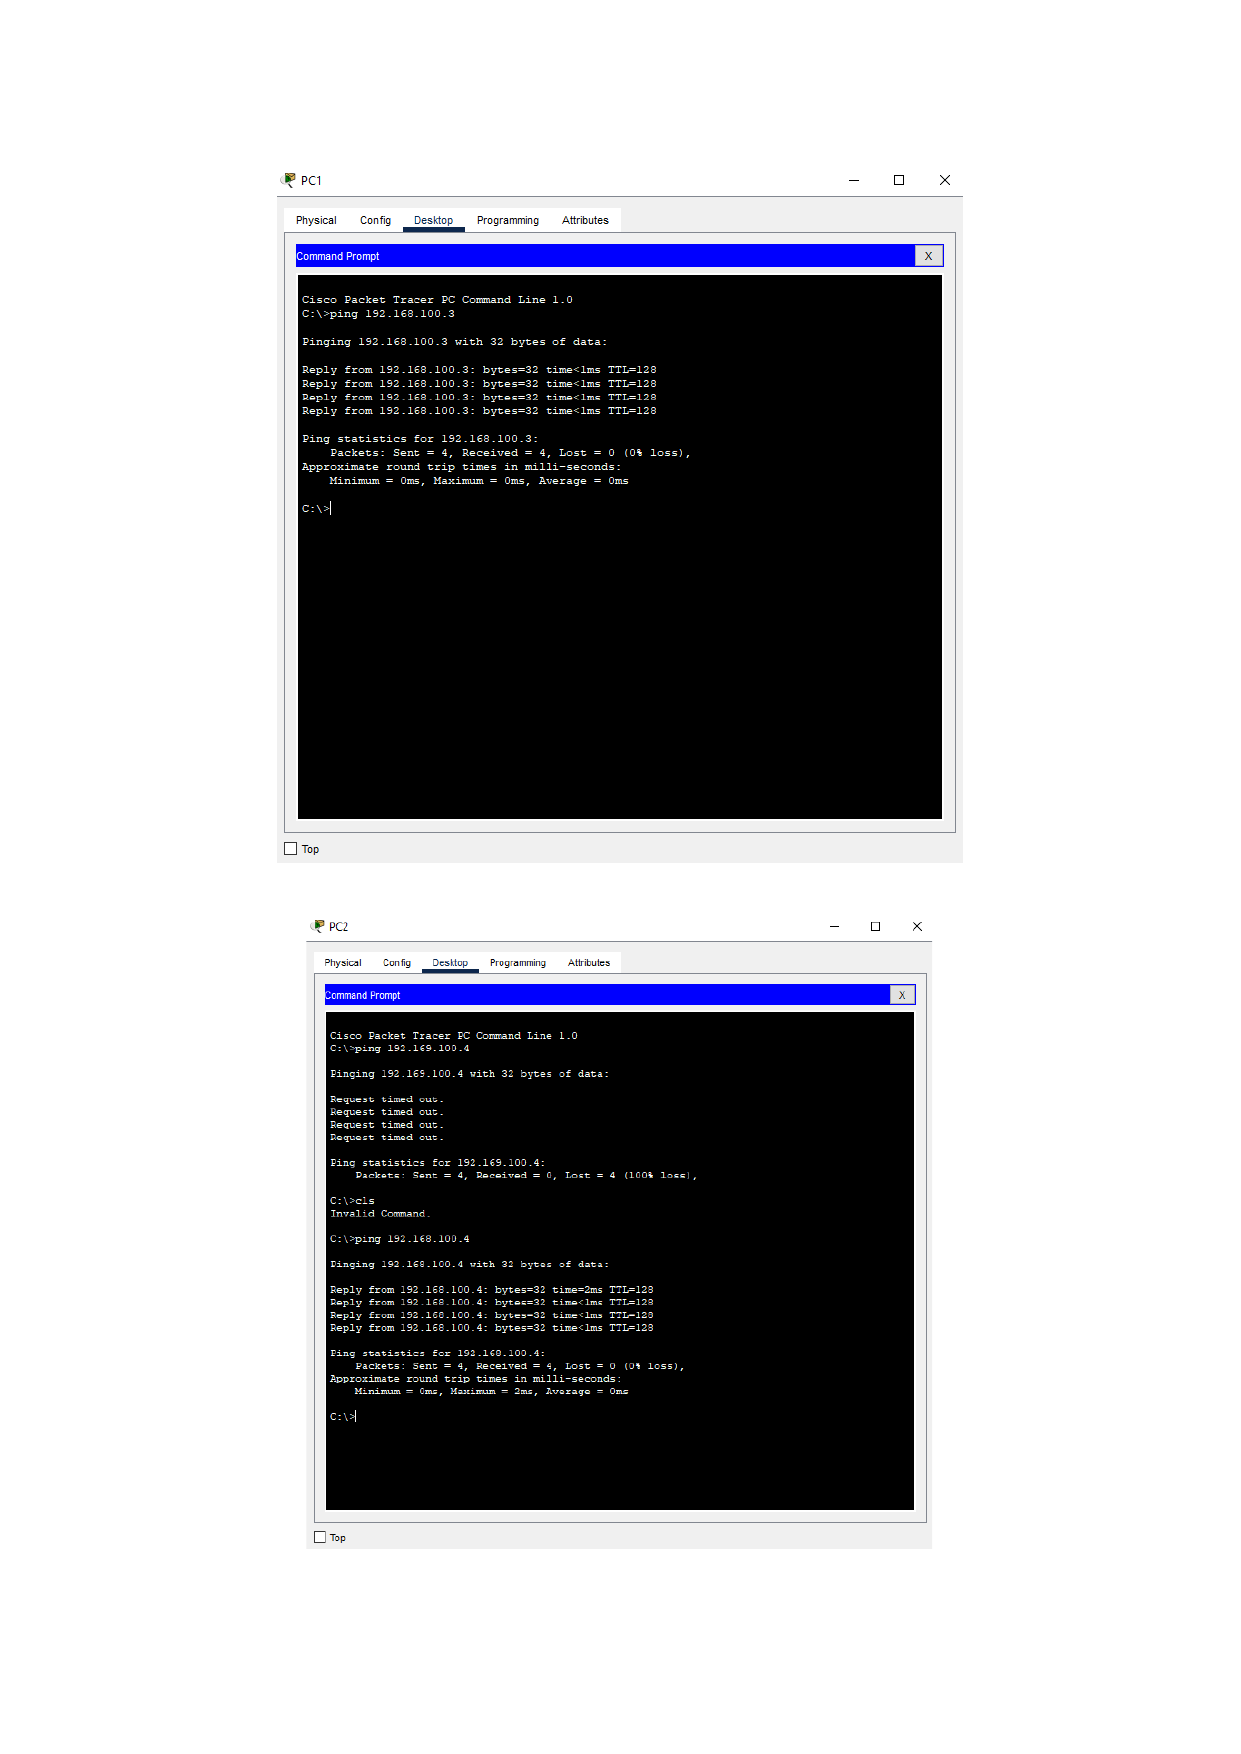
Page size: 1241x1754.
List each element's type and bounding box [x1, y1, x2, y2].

picture [277, 168, 963, 863]
picture [306, 913, 933, 1549]
